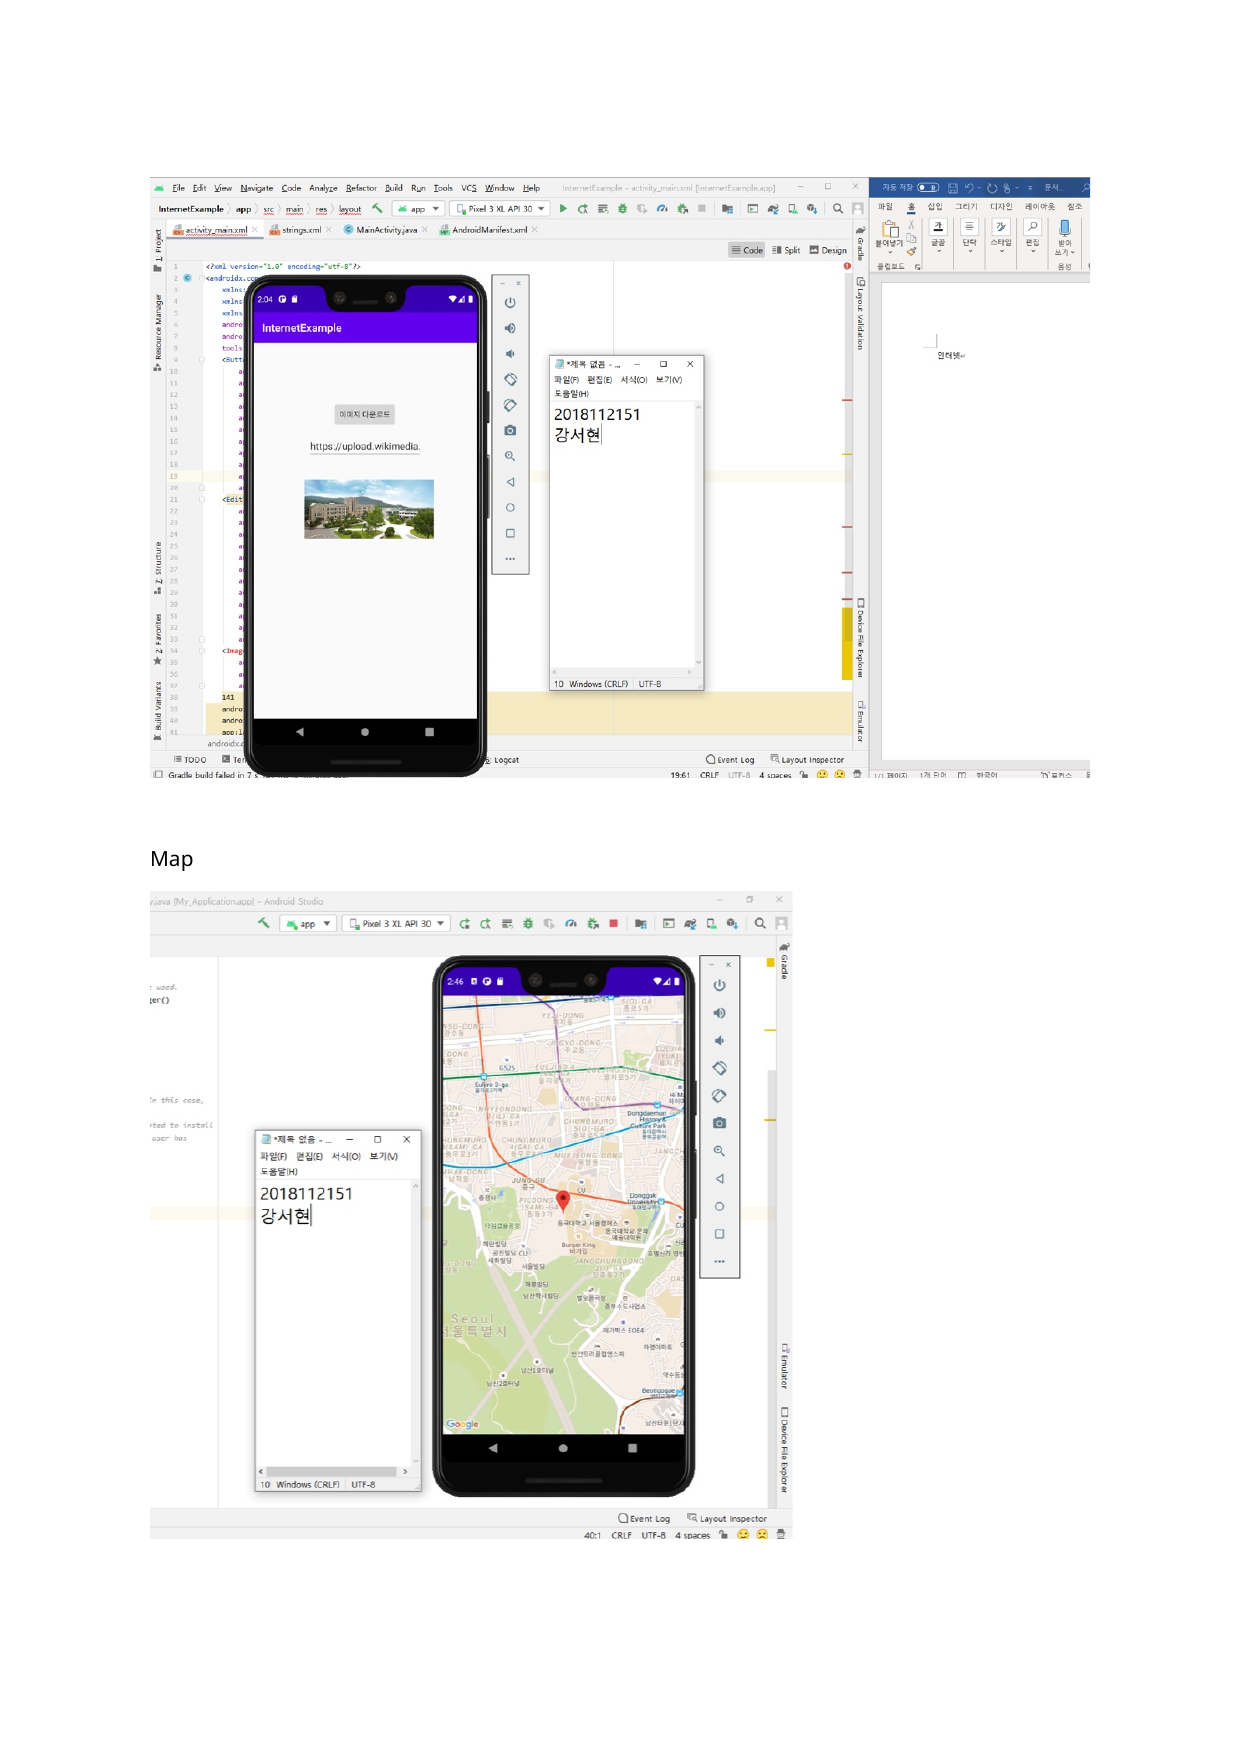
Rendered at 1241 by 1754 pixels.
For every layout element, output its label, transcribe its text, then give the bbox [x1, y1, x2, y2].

text Map [150, 844, 1090, 872]
picture [150, 891, 793, 1539]
picture [150, 177, 1091, 778]
